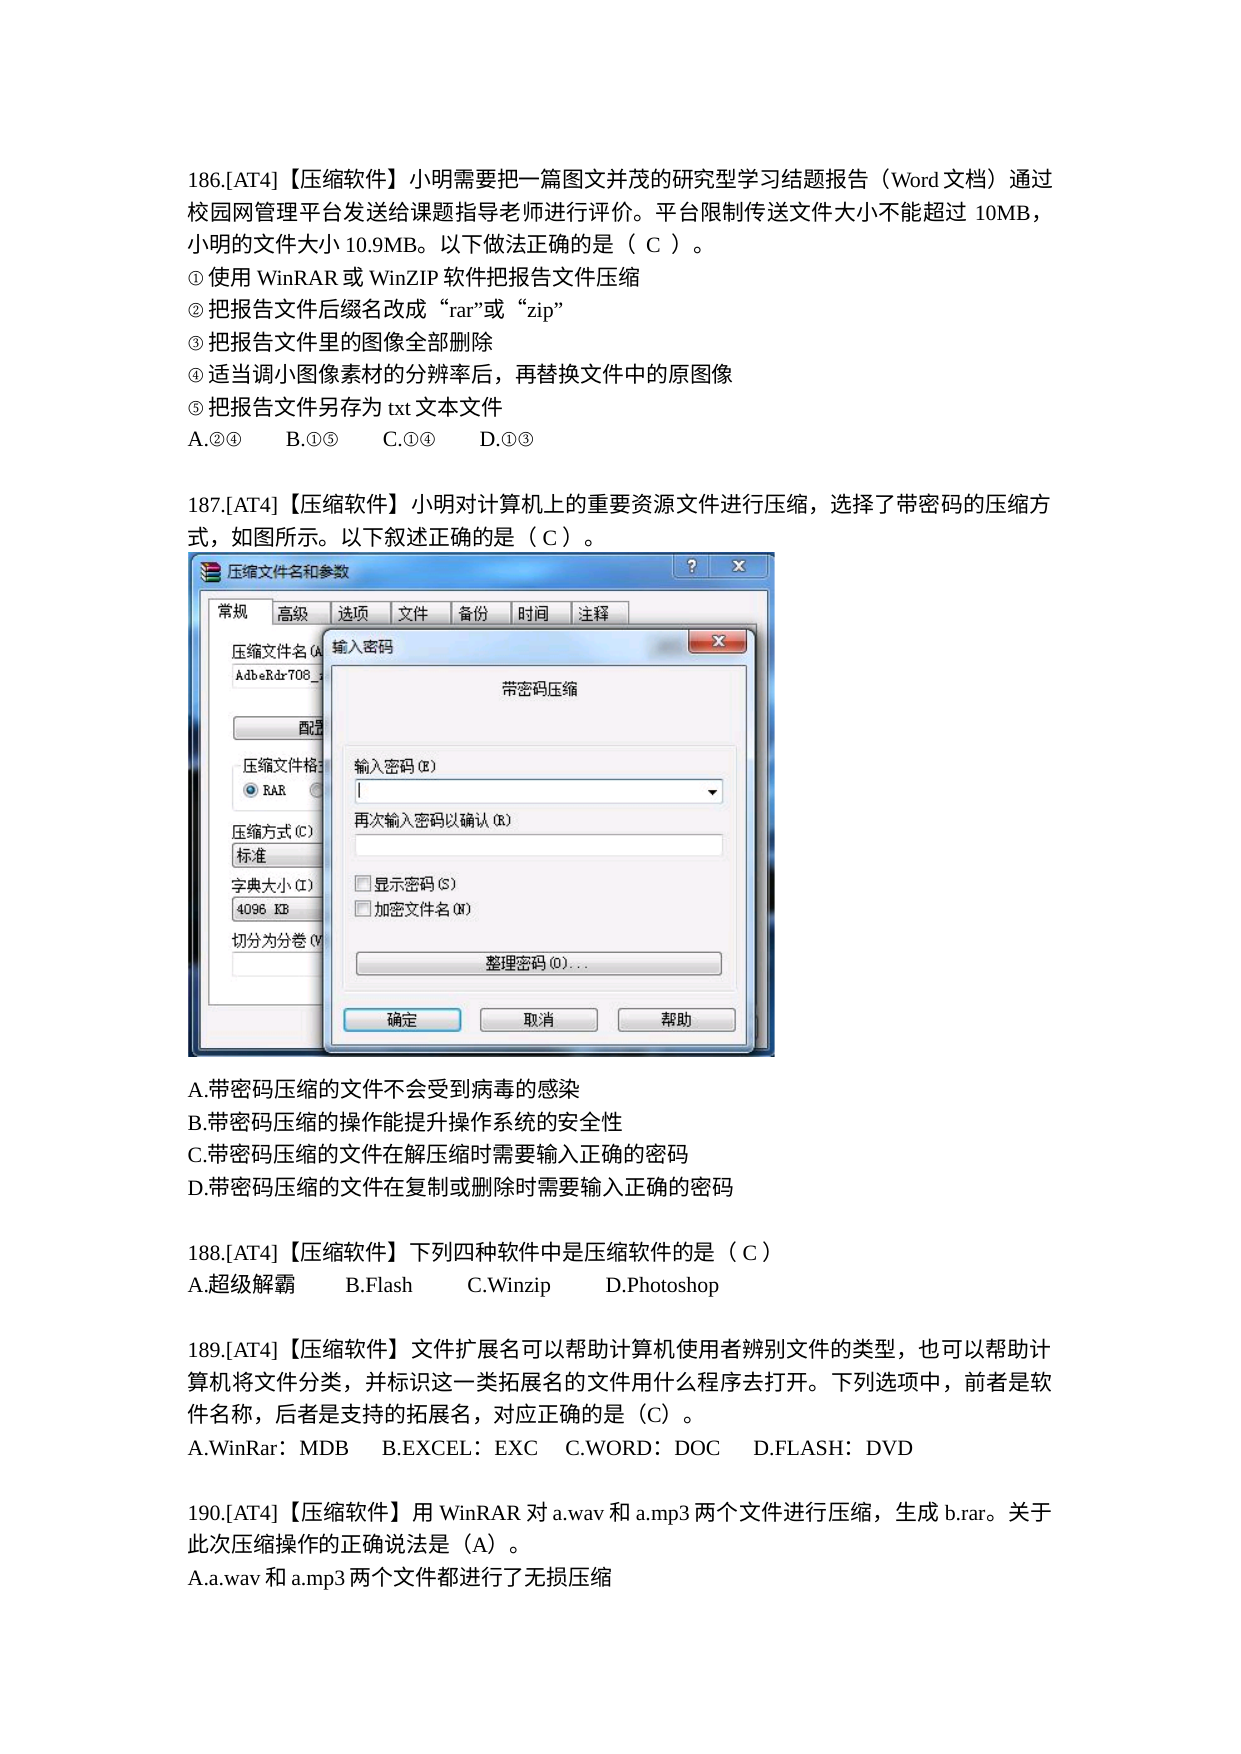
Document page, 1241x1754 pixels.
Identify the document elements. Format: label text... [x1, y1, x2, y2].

text A.②④ B.①⑤ C.①④ D.①③ [187, 422, 1053, 454]
text 187.[AT4]【压缩软件】小明对计算机上的重要资源文件进行压缩，选择了带密码的压缩方式，如图所示。以下叙述正确的是（ C ）。 [187, 487, 1053, 552]
text ④适当调小图像素材的分辨率后，再替换文件中的原图像 [187, 357, 1053, 389]
text 189.[AT4]【压缩软件】文件扩展名可以帮助计算机使用者辨别文件的类型，也可以帮助计算机将文件分类，并标识这一类拓展名的文件用什么程序去打开。下列选项中，前者是软件名称，后者是支持的拓展名，对应正确的是（C）。 [187, 1332, 1053, 1429]
text A.a.wav和a.mp3两个文件都进行了无损压缩 [187, 1559, 1053, 1592]
text B.带密码压缩的操作能提升操作系统的安全性 [187, 1104, 1053, 1137]
picture [187, 552, 775, 1057]
text A.WinRar：MDB B.EXCEL：EXC C.WORD：DOC D.FLASH：DVD [187, 1429, 1053, 1462]
text C.带密码压缩的文件在解压缩时需要输入正确的密码 [187, 1137, 1053, 1169]
text ①使用WinRAR或WinZIP软件把报告文件压缩 [187, 259, 1053, 292]
text 188.[AT4]【压缩软件】下列四种软件中是压缩软件的是（ C ） [187, 1234, 1053, 1267]
text ②把报告文件后缀名改成“rar”或“zip” [187, 292, 1053, 324]
text 186.[AT4]【压缩软件】小明需要把一篇图文并茂的研究型学习结题报告（Word文档）通过校园网管理平台发送给课题指导老师进行评价。平台限制传送文件大小不能超过10MB，小明的文件大小10.9MB。以下做法正确的是（ C ）。 [187, 162, 1053, 259]
text D.带密码压缩的文件在复制或删除时需要输入正确的密码 [187, 1169, 1053, 1202]
text A.超级解霸 B.Flash C.Winzip D.Photoshop [187, 1267, 1053, 1299]
text A.带密码压缩的文件不会受到病毒的感染 [187, 1072, 1053, 1104]
text ③把报告文件里的图像全部删除 [187, 324, 1053, 357]
text ⑤把报告文件另存为txt文本文件 [187, 389, 1053, 422]
text 190.[AT4]【压缩软件】用WinRAR对a.wav和a.mp3两个文件进行压缩，生成b.rar。关于此次压缩操作的正确说法是（A）。 [187, 1494, 1053, 1559]
